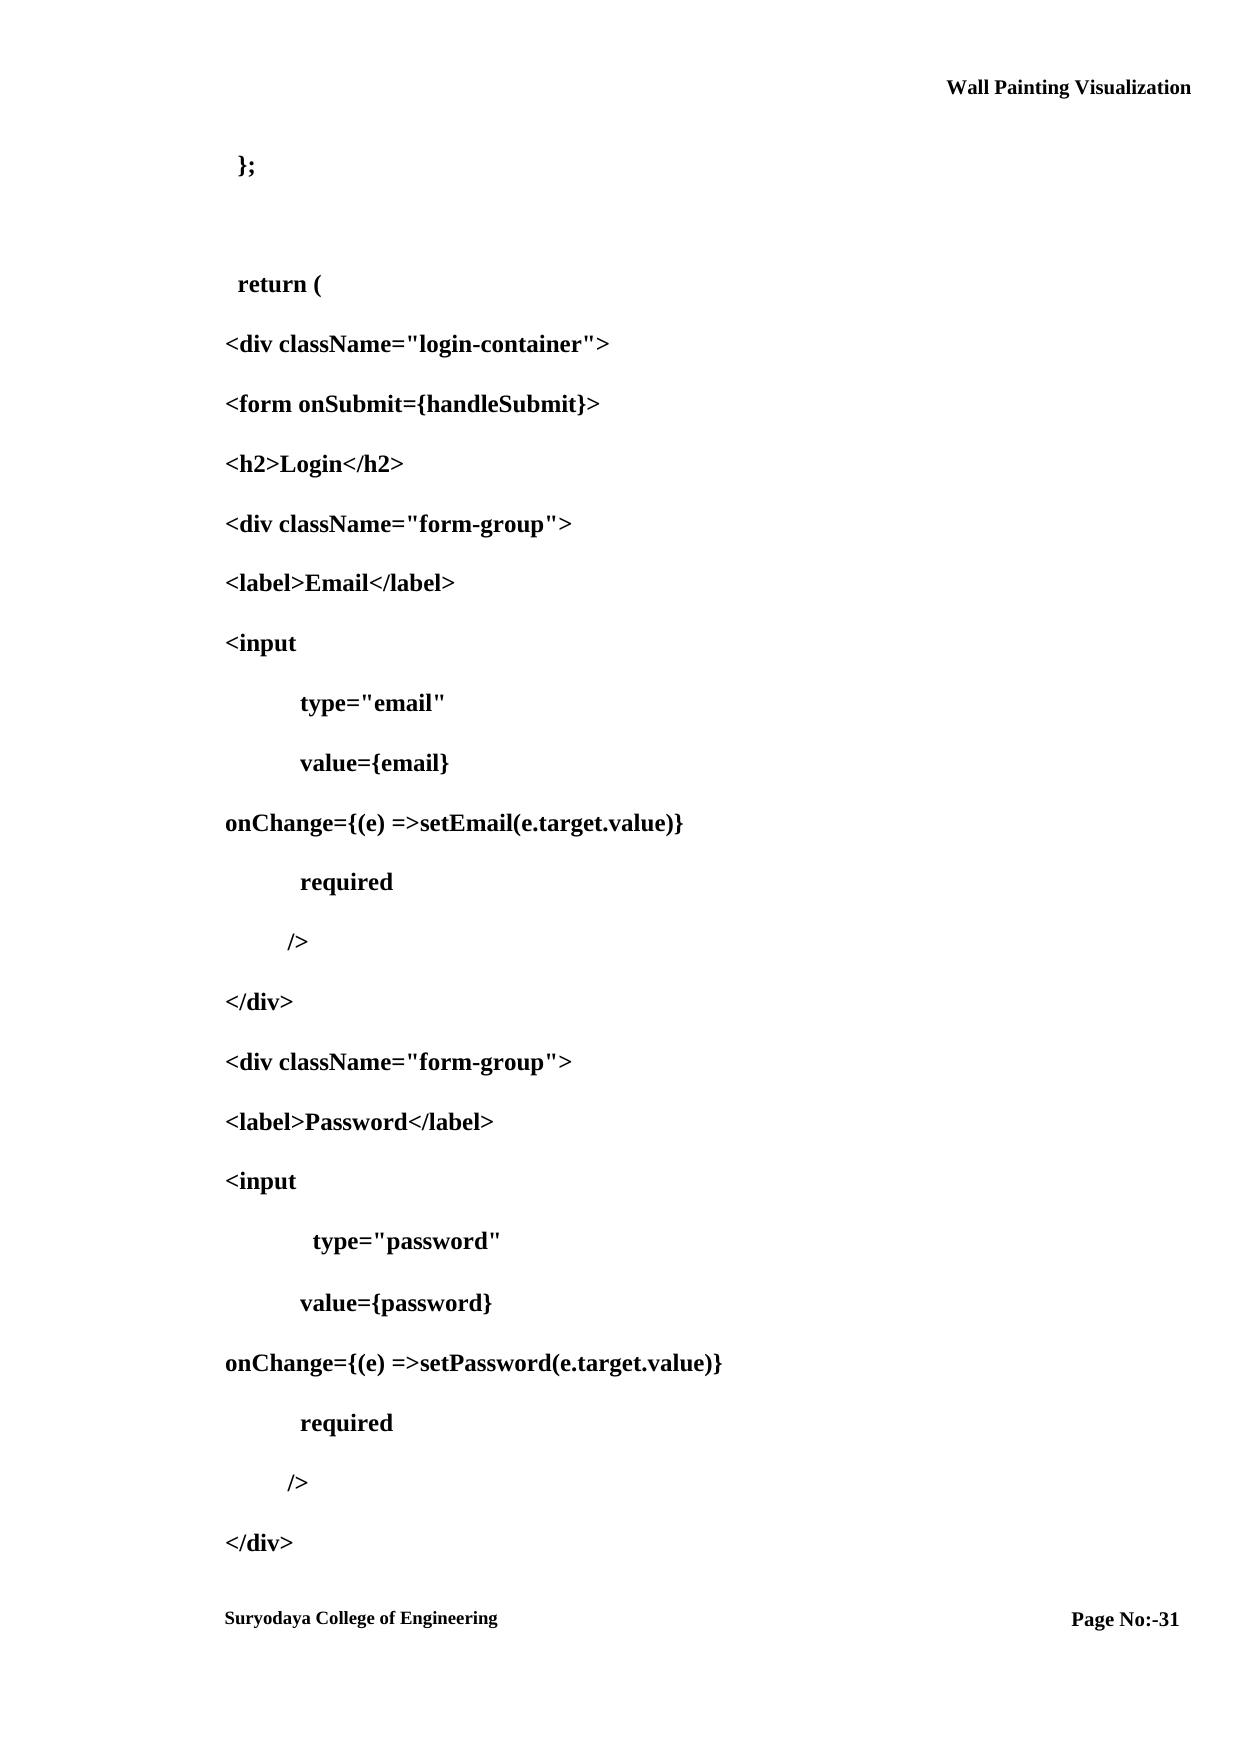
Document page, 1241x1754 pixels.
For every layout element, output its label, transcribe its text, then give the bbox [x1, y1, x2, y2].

text <label>Password</label> [225, 1107, 1090, 1135]
text value={password} [225, 1288, 1090, 1317]
text <div className="form-group"> [225, 509, 1090, 537]
text value={email} [225, 748, 1090, 777]
text <h2>Login</h2> [225, 449, 1090, 478]
text type="email" [225, 688, 1090, 717]
text required [225, 867, 1090, 896]
text /> [225, 1468, 1090, 1497]
text type="password" [225, 1226, 1090, 1255]
text <input [225, 1166, 1090, 1195]
text return ( [225, 269, 1090, 298]
text <input [225, 628, 1090, 657]
text </div> [225, 987, 1090, 1016]
text </div> [225, 1528, 1090, 1556]
text onChange={(e) =>setEmail(e.target.value)} [225, 808, 1090, 836]
text <div className="login-container"> [225, 329, 1090, 358]
text /> [225, 927, 1090, 956]
text <div className="form-group"> [225, 1047, 1090, 1076]
text <label>Email</label> [225, 568, 1090, 597]
text onChange={(e) =>setPassword(e.target.value)} [225, 1348, 1090, 1377]
text required [225, 1408, 1090, 1437]
text }; [225, 150, 1090, 179]
text <form onSubmit={handleSubmit}> [225, 389, 1090, 418]
